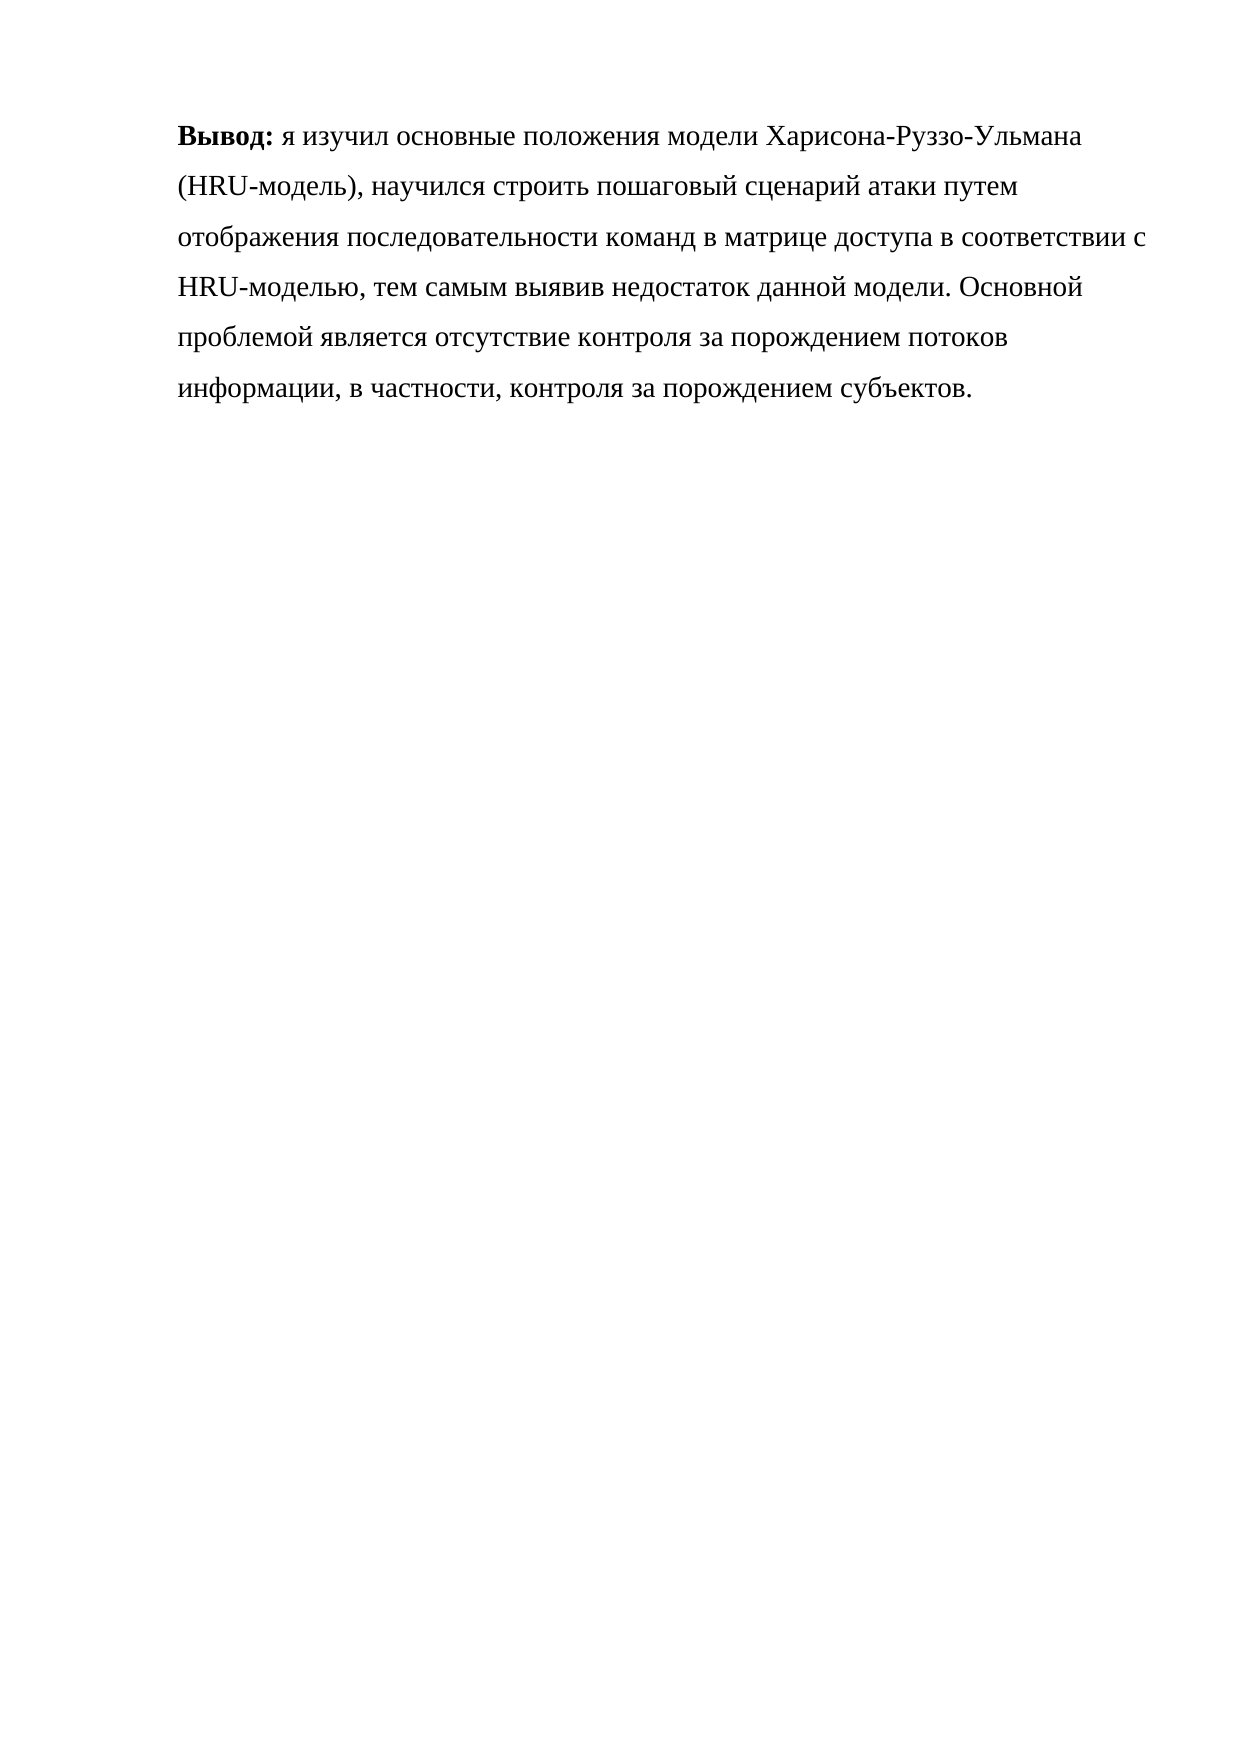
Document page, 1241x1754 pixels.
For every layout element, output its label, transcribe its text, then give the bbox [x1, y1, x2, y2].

text Вывод: я изучил основные положения модели Харисона-Руззо-Ульмана (HRU-модель), научился строить пошаговый сценарий атаки путем отображения последовательности команд в матрице доступа в соответствии с HRU-моделью, тем самым выявив недостаток данной модели. Основной проблемой является отсутствие контроля за порождением потоков информации, в частности, контроля за порождением субъектов. [177, 118, 1152, 403]
